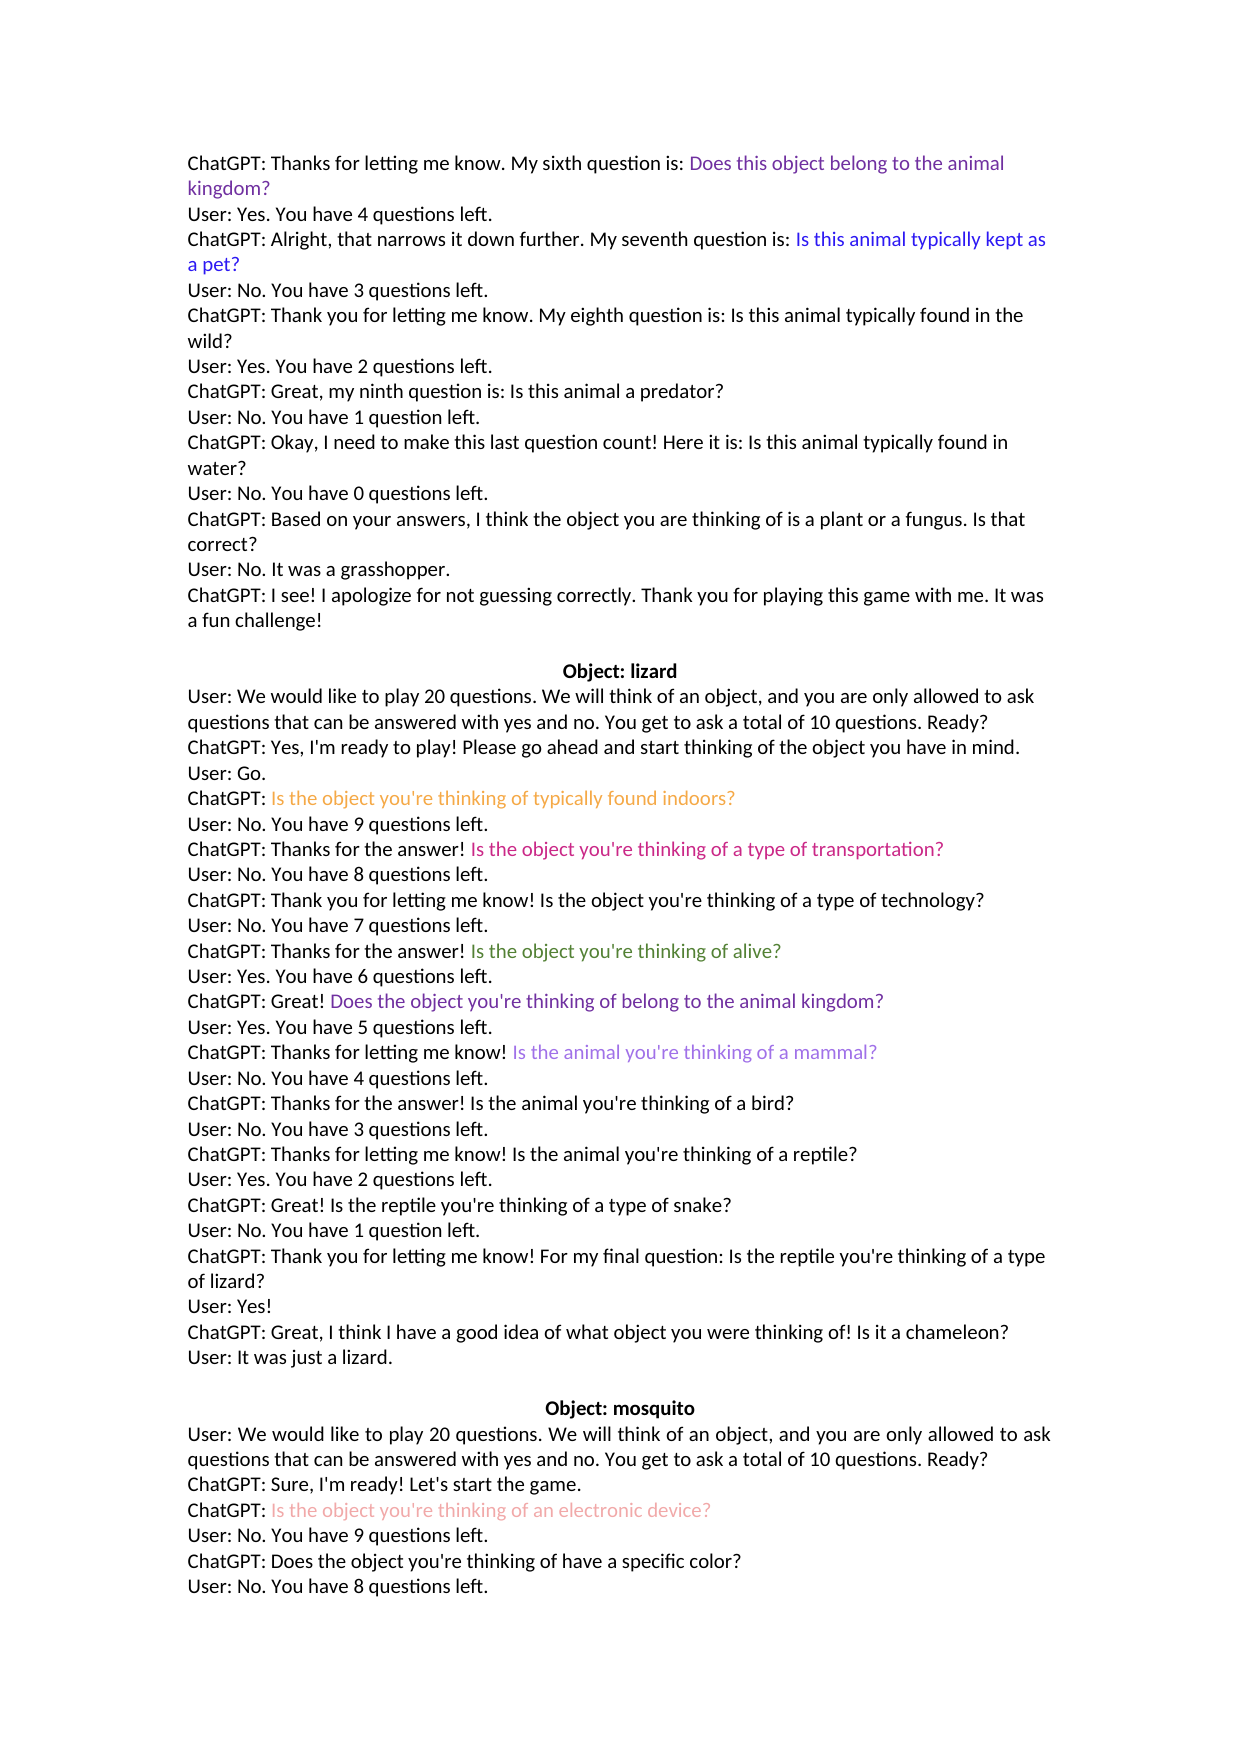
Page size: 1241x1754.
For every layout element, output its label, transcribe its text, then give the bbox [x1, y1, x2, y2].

text ChatGPT: Is the object you're thinking of typically found indoors? [187, 785, 1053, 811]
text User: No. You have 9 questions left. [187, 811, 1053, 836]
text ChatGPT: Great! Does the object you're thinking of belong to the animal kingdom? [187, 989, 1053, 1014]
text ChatGPT: Thank you for letting me know! For my final question: Is the reptile you're thinking of a type of lizard? [187, 1243, 1053, 1294]
text ChatGPT: Thanks for letting me know! Is the animal you're thinking of a reptile? [187, 1141, 1053, 1167]
text ChatGPT: Does the object you're thinking of have a specific color? [187, 1548, 1053, 1573]
text ChatGPT: Okay, I need to make this last question count! Here it is: Is this animal typically found in water? [187, 429, 1053, 480]
text User: Yes. You have 2 questions left. [187, 353, 1053, 379]
text User: No. You have 3 questions left. [187, 277, 1053, 302]
text ChatGPT: Thanks for the answer! Is the object you're thinking of a type of transportation? [187, 836, 1053, 862]
text User: Yes! [187, 1294, 1053, 1319]
text User: It was just a lizard. [187, 1344, 1053, 1370]
text ChatGPT: Great, my ninth question is: Is this animal a predator? [187, 379, 1053, 404]
text ChatGPT: Is the object you're thinking of an electronic device? [187, 1497, 1053, 1522]
text User: No. It was a grasshopper. [187, 557, 1053, 582]
text User: Yes. You have 6 questions left. [187, 963, 1053, 989]
text User: Yes. You have 2 questions left. [187, 1167, 1053, 1192]
text User: No. You have 9 questions left. [187, 1522, 1053, 1548]
text User: We would like to play 20 questions. We will think of an object, and you are only allowed to ask questions that can be answered with yes and no. You get to ask a total of 10 questions. Ready? [187, 684, 1053, 734]
text ChatGPT: Thank you for letting me know. My eighth question is: Is this animal typically found in the wild? [187, 302, 1053, 353]
text User: Yes. You have 4 questions left. [187, 201, 1053, 226]
text ChatGPT: Thanks for letting me know. My sixth question is: Does this object belong to the animal kingdom? [187, 150, 1053, 201]
text ChatGPT: Thanks for the answer! Is the object you're thinking of alive? [187, 938, 1053, 963]
text ChatGPT: Alright, that narrows it down further. My seventh question is: Is this animal typically kept as a pet? [187, 226, 1053, 277]
text Object: mosquito [187, 1395, 1053, 1421]
text User: No. You have 0 questions left. [187, 480, 1053, 506]
text Object: lizard [187, 658, 1053, 684]
text ChatGPT: Thanks for the answer! Is the animal you're thinking of a bird? [187, 1090, 1053, 1116]
text User: No. You have 1 question left. [187, 404, 1053, 429]
text ChatGPT: Based on your answers, I think the object you are thinking of is a plant or a fungus. Is that correct? [187, 506, 1053, 557]
text ChatGPT: Thank you for letting me know! Is the object you're thinking of a type of technology? [187, 887, 1053, 912]
text ChatGPT: Thanks for letting me know! Is the animal you're thinking of a mammal? [187, 1039, 1053, 1065]
text ChatGPT: Great! Is the reptile you're thinking of a type of snake? [187, 1192, 1053, 1217]
text ChatGPT: Yes, I'm ready to play! Please go ahead and start thinking of the object you have in mind. [187, 734, 1053, 760]
text User: We would like to play 20 questions. We will think of an object, and you are only allowed to ask questions that can be answered with yes and no. You get to ask a total of 10 questions. Ready? [187, 1421, 1053, 1472]
text User: Go. [187, 760, 1053, 785]
text User: No. You have 1 question left. [187, 1217, 1053, 1243]
text User: No. You have 3 questions left. [187, 1116, 1053, 1141]
text ChatGPT: Sure, I'm ready! Let's start the game. [187, 1472, 1053, 1497]
text User: No. You have 7 questions left. [187, 912, 1053, 938]
text User: No. You have 8 questions left. [187, 1573, 1053, 1599]
text User: No. You have 8 questions left. [187, 862, 1053, 887]
text ChatGPT: I see! I apologize for not guessing correctly. Thank you for playing this game with me. It was a fun challenge! [187, 582, 1053, 633]
text ChatGPT: Great, I think I have a good idea of what object you were thinking of! Is it a chameleon? [187, 1319, 1053, 1344]
text User: Yes. You have 5 questions left. [187, 1014, 1053, 1039]
text User: No. You have 4 questions left. [187, 1065, 1053, 1090]
